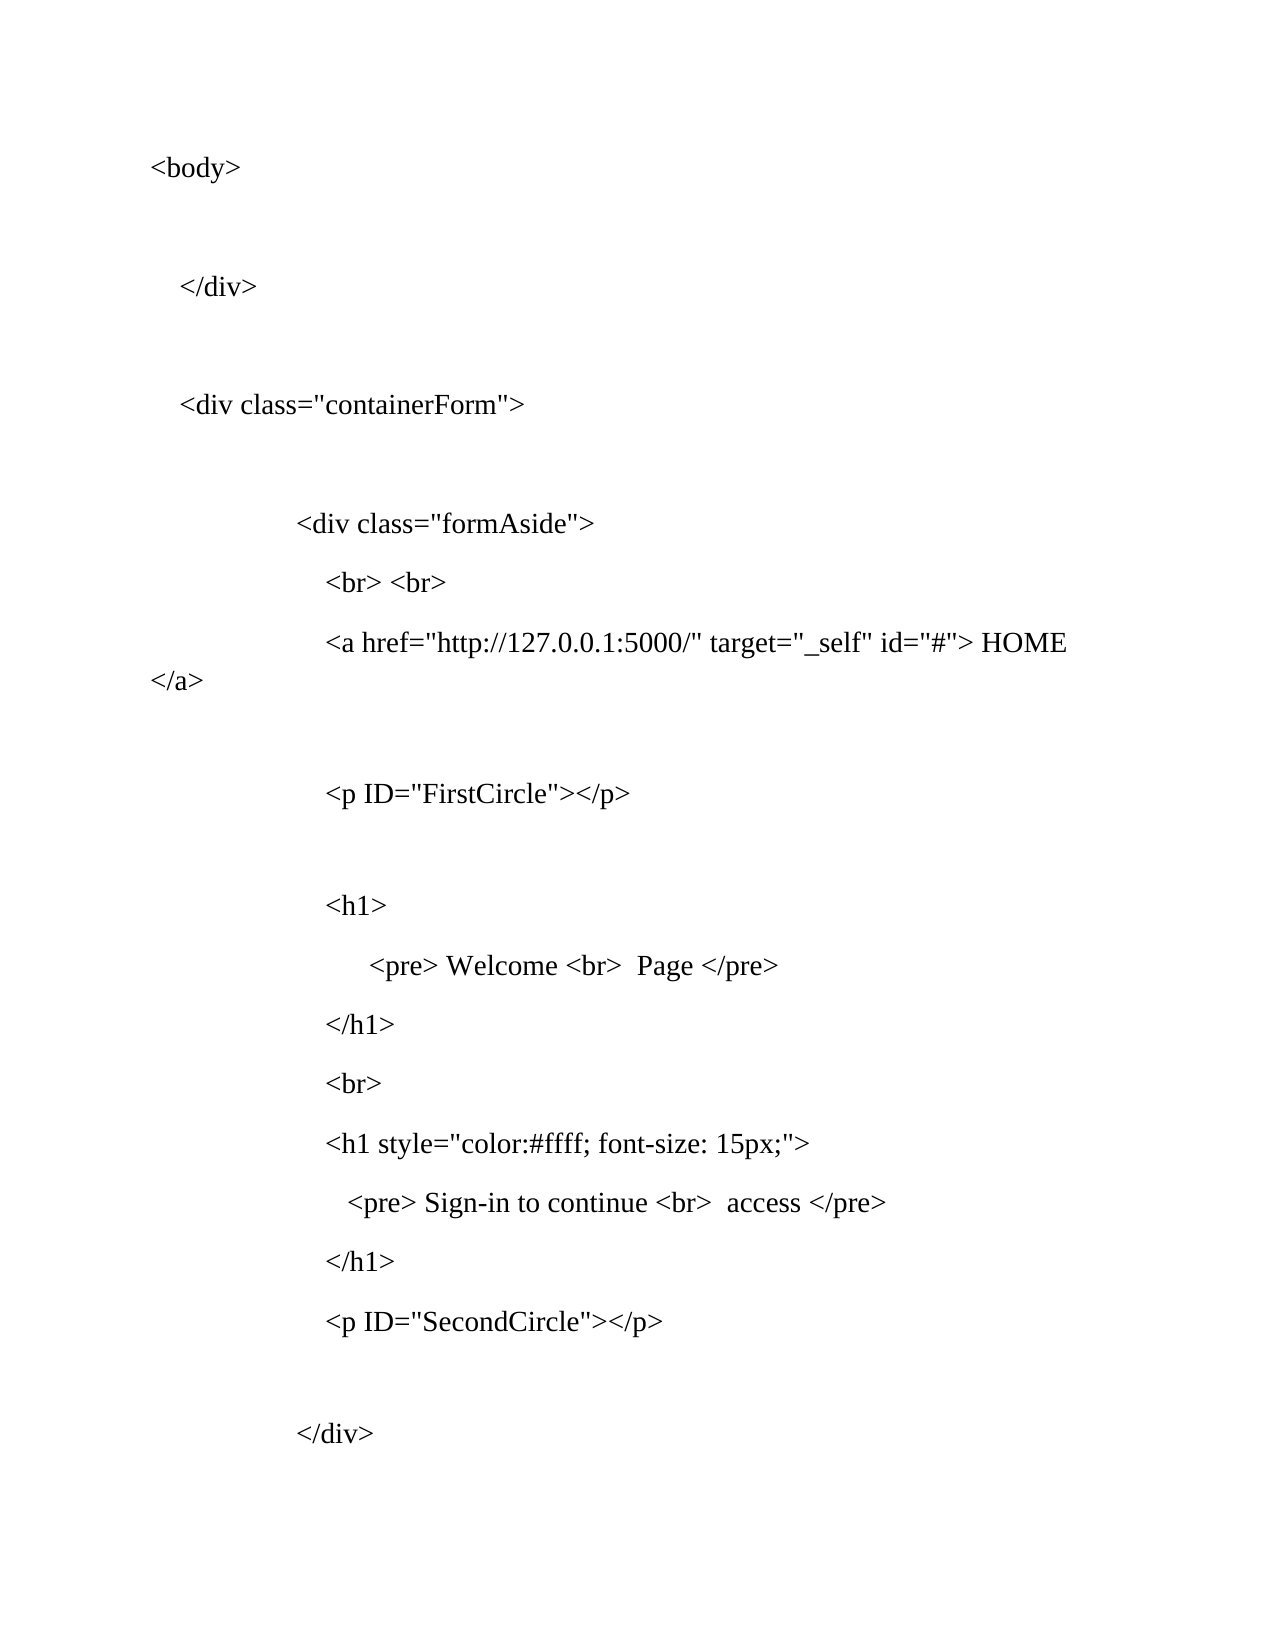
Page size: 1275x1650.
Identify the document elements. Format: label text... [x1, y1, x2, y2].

text </div> [150, 269, 1125, 302]
text </div> [150, 1416, 1125, 1450]
text <pre> Sign-in to continue <br> access </pre> [150, 1185, 1125, 1219]
text <h1> [150, 888, 1125, 922]
text <br> <br> [150, 566, 1125, 599]
text <div class="formAside"> [150, 506, 1125, 540]
text <h1 style="color:#ffff; font-size: 15px;"> [150, 1126, 1125, 1159]
text </h1> [150, 1244, 1125, 1278]
text <br> [150, 1066, 1125, 1100]
text <p ID="SecondCircle"></p> [150, 1304, 1125, 1337]
text <body> [150, 150, 1125, 183]
text <p ID="FirstCircle"></p> [150, 776, 1125, 809]
text <a href="http://127.0.0.1:5000/" target="_self" id="#"> HOME </a> [150, 625, 1125, 697]
text <pre> Welcome <br> Page </pre> [150, 948, 1125, 981]
text <div class="containerForm"> [150, 387, 1125, 421]
text </h1> [150, 1007, 1125, 1041]
